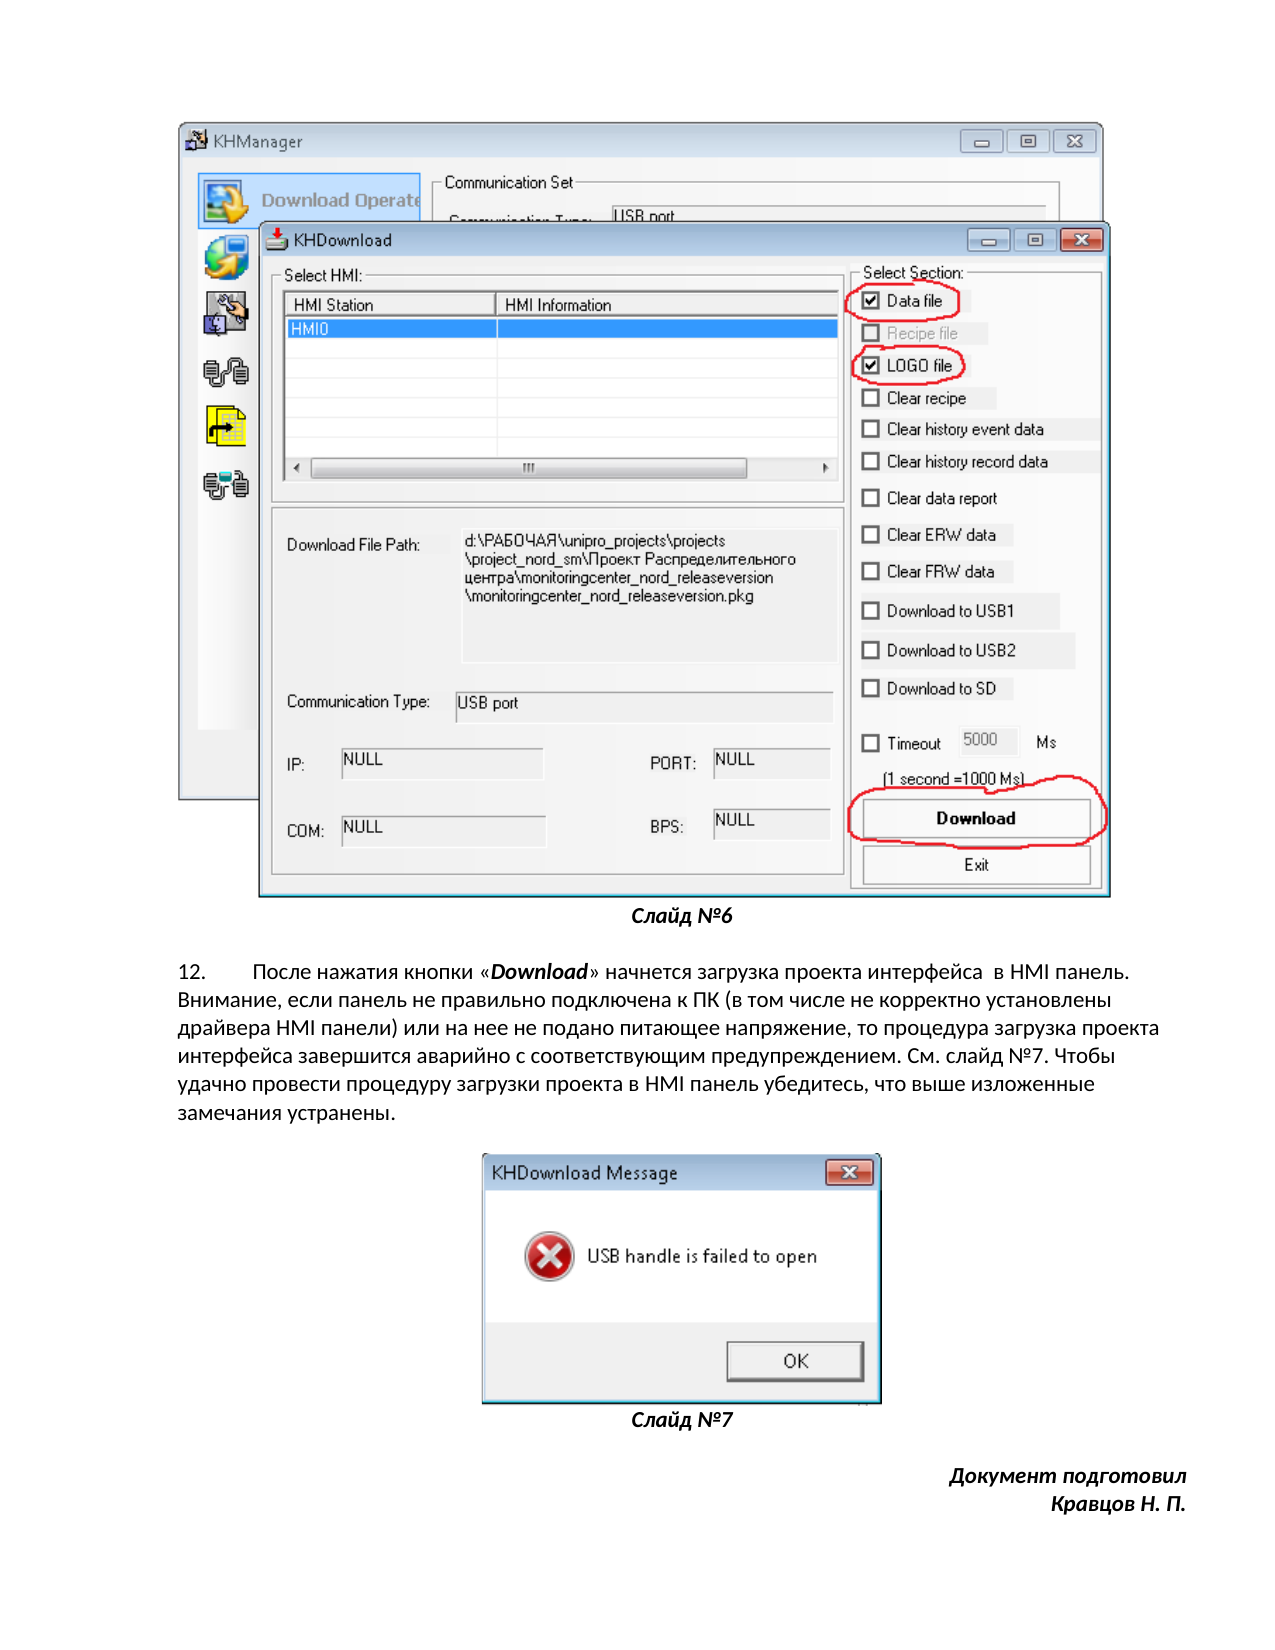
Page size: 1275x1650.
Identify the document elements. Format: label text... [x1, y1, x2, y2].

text Слайд №6 [177, 901, 1186, 929]
picture [177, 118, 1118, 902]
text Слайд №7 [177, 1405, 1186, 1433]
picture [481, 1153, 882, 1406]
text Документ подготовил [177, 1461, 1186, 1489]
text 12. После нажатия кнопки «Download» начнется загрузка проекта интерфейса в HMI панель. Внимание, если панель не правильно подключена к ПК (в том числе не корректно установлены драйвера HMI панели) или на нее не подано питающее напряжение, то процедура загрузка проекта интерфейса завершится аварийно с соответствующим предупреждением. См. слайд №7. Чтобы удачно провести процедуру загрузки проекта в HMI панель убедитесь, что выше изложенные замечания устранены. [177, 957, 1186, 1126]
text Кравцов Н. П. [177, 1489, 1186, 1517]
